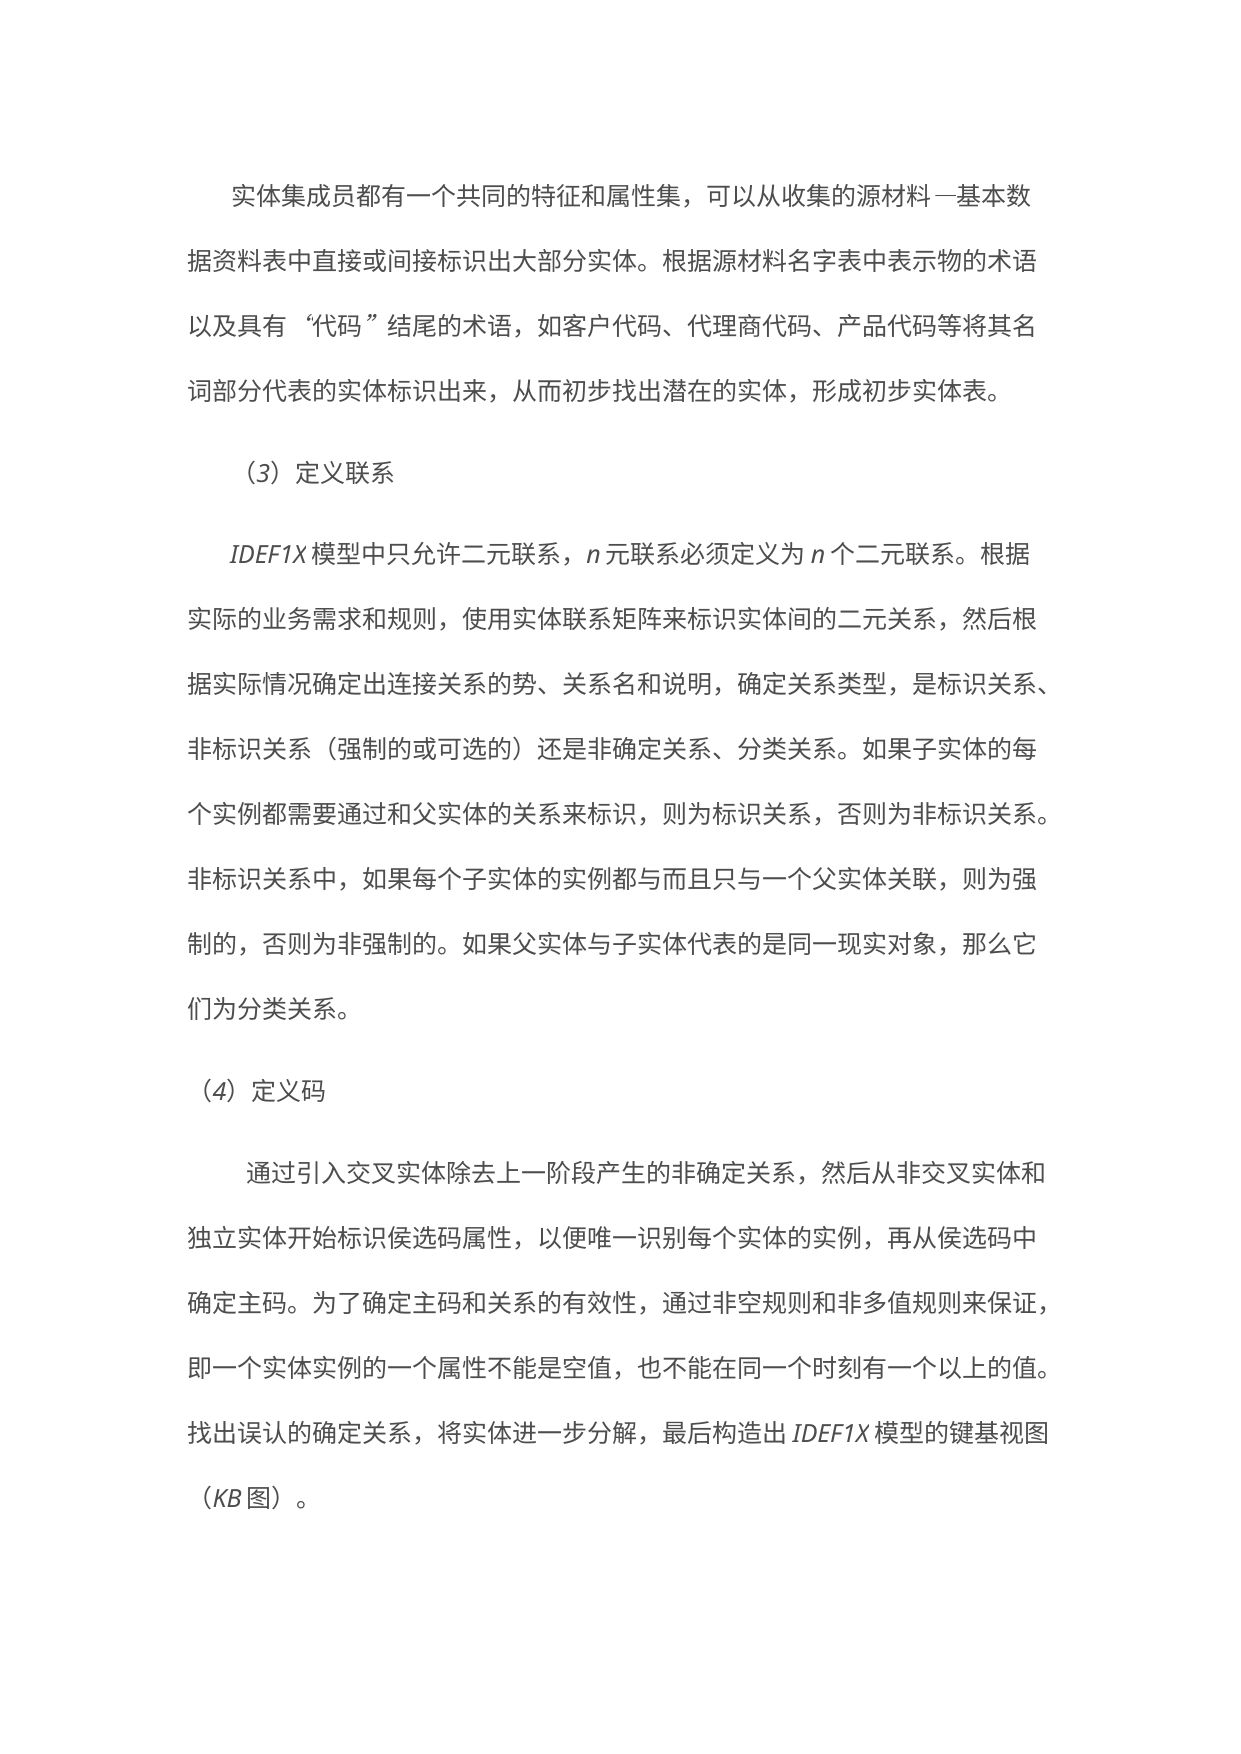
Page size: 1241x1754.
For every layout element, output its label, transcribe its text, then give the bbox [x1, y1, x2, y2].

text 实体集成员都有一个共同的特征和属性集，可以从收集的源材料—基本数据资料表中直接或间接标识出大部分实体。根据源材料名字表中表示物的术语以及具有“代码”结尾的术语，如客户代码、代理商代码、产品代码等将其名词部分代表的实体标识出来，从而初步找出潜在的实体，形成初步实体表。 [187, 162, 1053, 422]
text （3）定义联系 [187, 439, 1053, 504]
text IDEF1X模型中只允许二元联系，n元联系必须定义为n个二元联系。根据实际的业务需求和规则，使用实体联系矩阵来标识实体间的二元关系，然后根据实际情况确定出连接关系的势、关系名和说明，确定关系类型，是标识关系、非标识关系（强制的或可选的）还是非确定关系、分类关系。如果子实体的每个实例都需要通过和父实体的关系来标识，则为标识关系，否则为非标识关系。非标识关系中，如果每个子实体的实例都与而且只与一个父实体关联，则为强制的，否则为非强制的。如果父实体与子实体代表的是同一现实对象，那么它们为分类关系。 [187, 520, 1053, 1040]
text （4）定义码 [187, 1057, 1053, 1122]
text 通过引入交叉实体除去上一阶段产生的非确定关系，然后从非交叉实体和独立实体开始标识侯选码属性，以便唯一识别每个实体的实例，再从侯选码中确定主码。为了确定主码和关系的有效性，通过非空规则和非多值规则来保证，即一个实体实例的一个属性不能是空值，也不能在同一个时刻有一个以上的值。找出误认的确定关系，将实体进一步分解，最后构造出IDEF1X模型的键基视图（KB图）。 [187, 1139, 1053, 1529]
